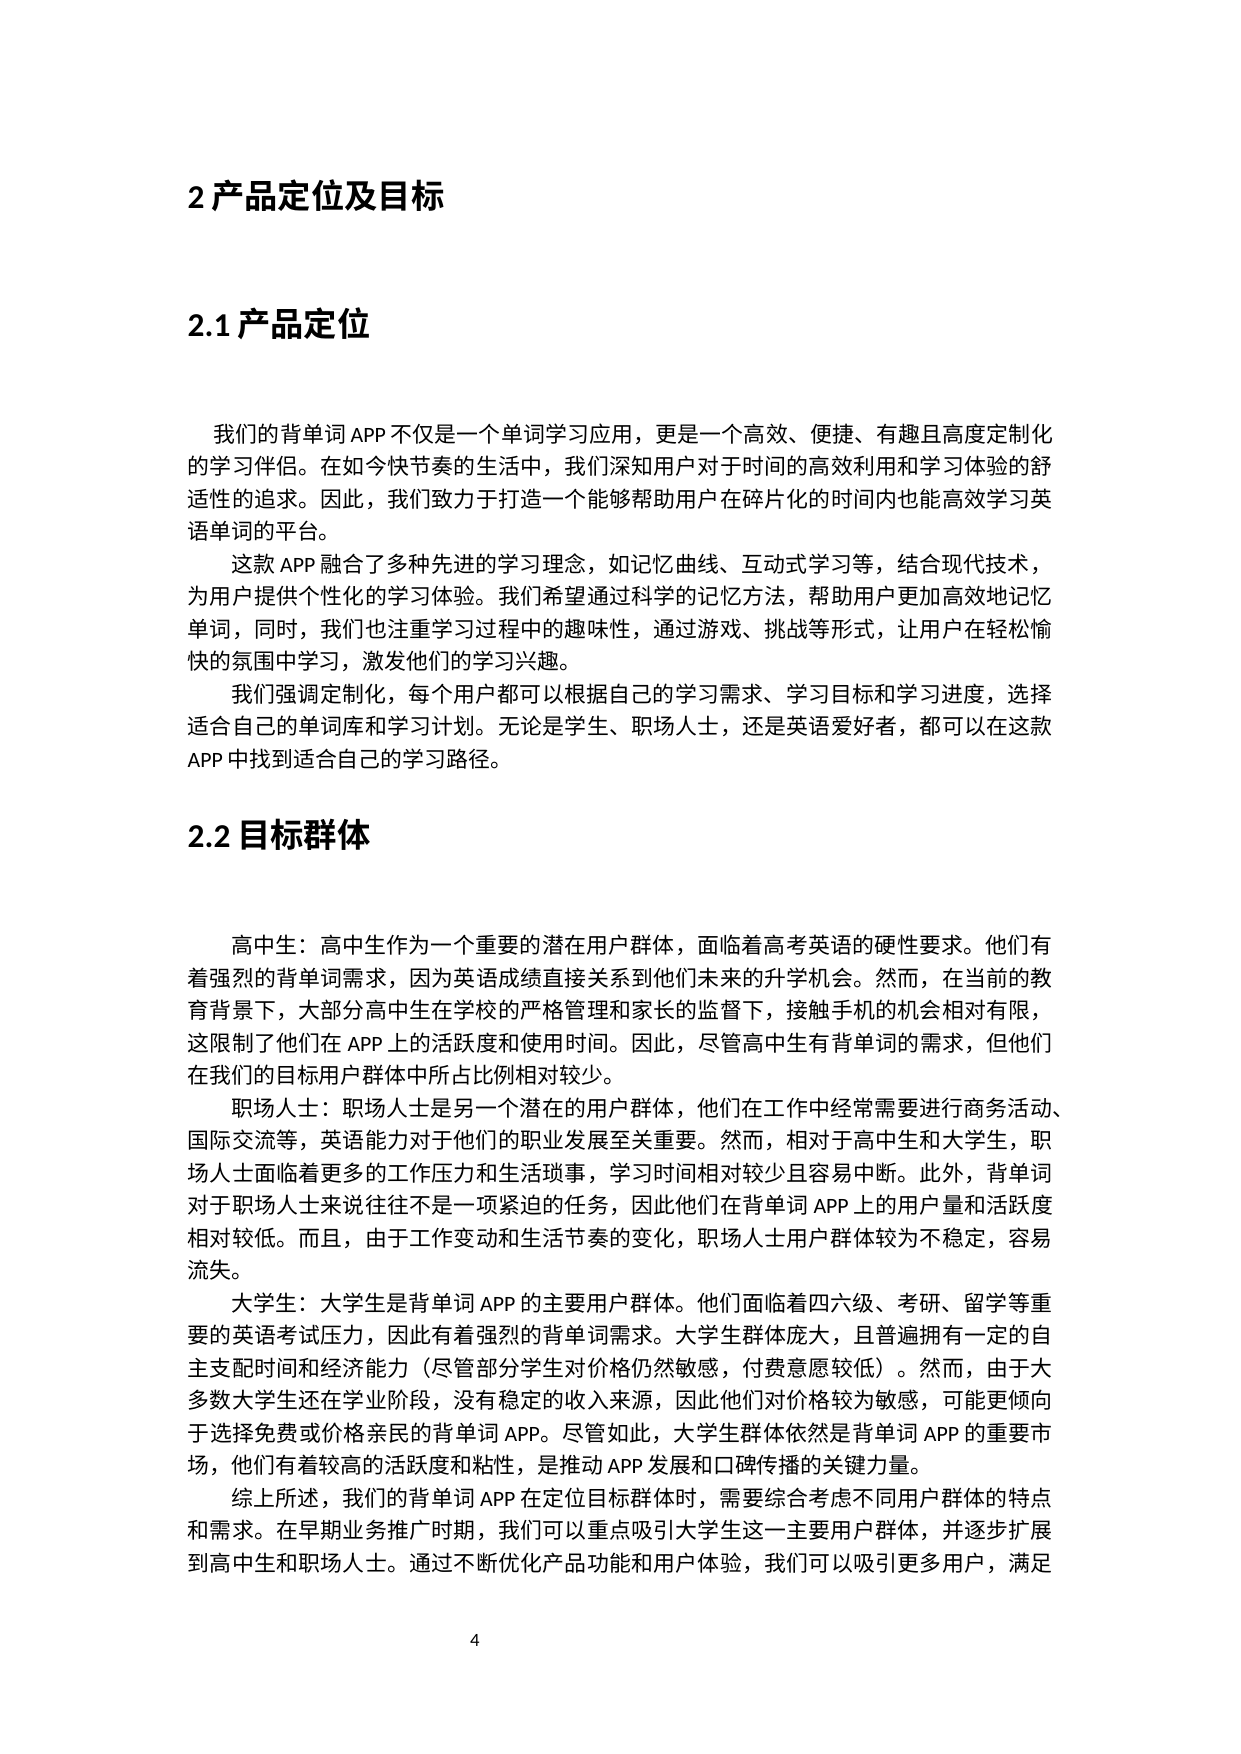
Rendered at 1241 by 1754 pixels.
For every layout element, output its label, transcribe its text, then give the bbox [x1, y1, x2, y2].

text 这款APP融合了多种先进的学习理念，如记忆曲线、互动式学习等，结合现代技术，为用户提供个性化的学习体验。我们希望通过科学的记忆方法，帮助用户更加高效地记忆单词，同时，我们也注重学习过程中的趣味性，通过游戏、挑战等形式，让用户在轻松愉快的氛围中学习，激发他们的学习兴趣。 [187, 546, 1053, 676]
subtitle 2.1产品定位 [187, 289, 1053, 354]
text 大学生：大学生是背单词APP的主要用户群体。他们面临着四六级、考研、留学等重要的英语考试压力，因此有着强烈的背单词需求。大学生群体庞大，且普遍拥有一定的自主支配时间和经济能力（尽管部分学生对价格仍然敏感，付费意愿较低）。然而，由于大多数大学生还在学业阶段，没有稳定的收入来源，因此他们对价格较为敏感，可能更倾向于选择免费或价格亲民的背单词APP。尽管如此，大学生群体依然是背单词APP的重要市场，他们有着较高的活跃度和粘性，是推动APP发展和口碑传播的关键力量。 [187, 1286, 1053, 1481]
subtitle 2.2目标群体 [187, 801, 1053, 866]
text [187, 1481, 1053, 1578]
text 我们的背单词APP不仅是一个单词学习应用，更是一个高效、便捷、有趣且高度定制化的学习伴侣。在如今快节奏的生活中，我们深知用户对于时间的高效利用和学习体验的舒适性的追求。因此，我们致力于打造一个能够帮助用户在碎片化的时间内也能高效学习英语单词的平台。 [187, 416, 1053, 546]
subtitle 2产品定位及目标 [187, 162, 1053, 227]
text 高中生：高中生作为一个重要的潜在用户群体，面临着高考英语的硬性要求。他们有着强烈的背单词需求，因为英语成绩直接关系到他们未来的升学机会。然而，在当前的教育背景下，大部分高中生在学校的严格管理和家长的监督下，接触手机的机会相对有限，这限制了他们在APP上的活跃度和使用时间。因此，尽管高中生有背单词的需求，但他们在我们的目标用户群体中所占比例相对较少。 [187, 928, 1053, 1091]
text 我们强调定制化，每个用户都可以根据自己的学习需求、学习目标和学习进度，选择适合自己的单词库和学习计划。无论是学生、职场人士，还是英语爱好者，都可以在这款APP中找到适合自己的学习路径。 [187, 676, 1053, 774]
text 职场人士：职场人士是另一个潜在的用户群体，他们在工作中经常需要进行商务活动、国际交流等，英语能力对于他们的职业发展至关重要。然而，相对于高中生和大学生，职场人士面临着更多的工作压力和生活琐事，学习时间相对较少且容易中断。此外，背单词对于职场人士来说往往不是一项紧迫的任务，因此他们在背单词APP上的用户量和活跃度相对较低。而且，由于工作变动和生活节奏的变化，职场人士用户群体较为不稳定，容易流失。 [187, 1091, 1053, 1286]
